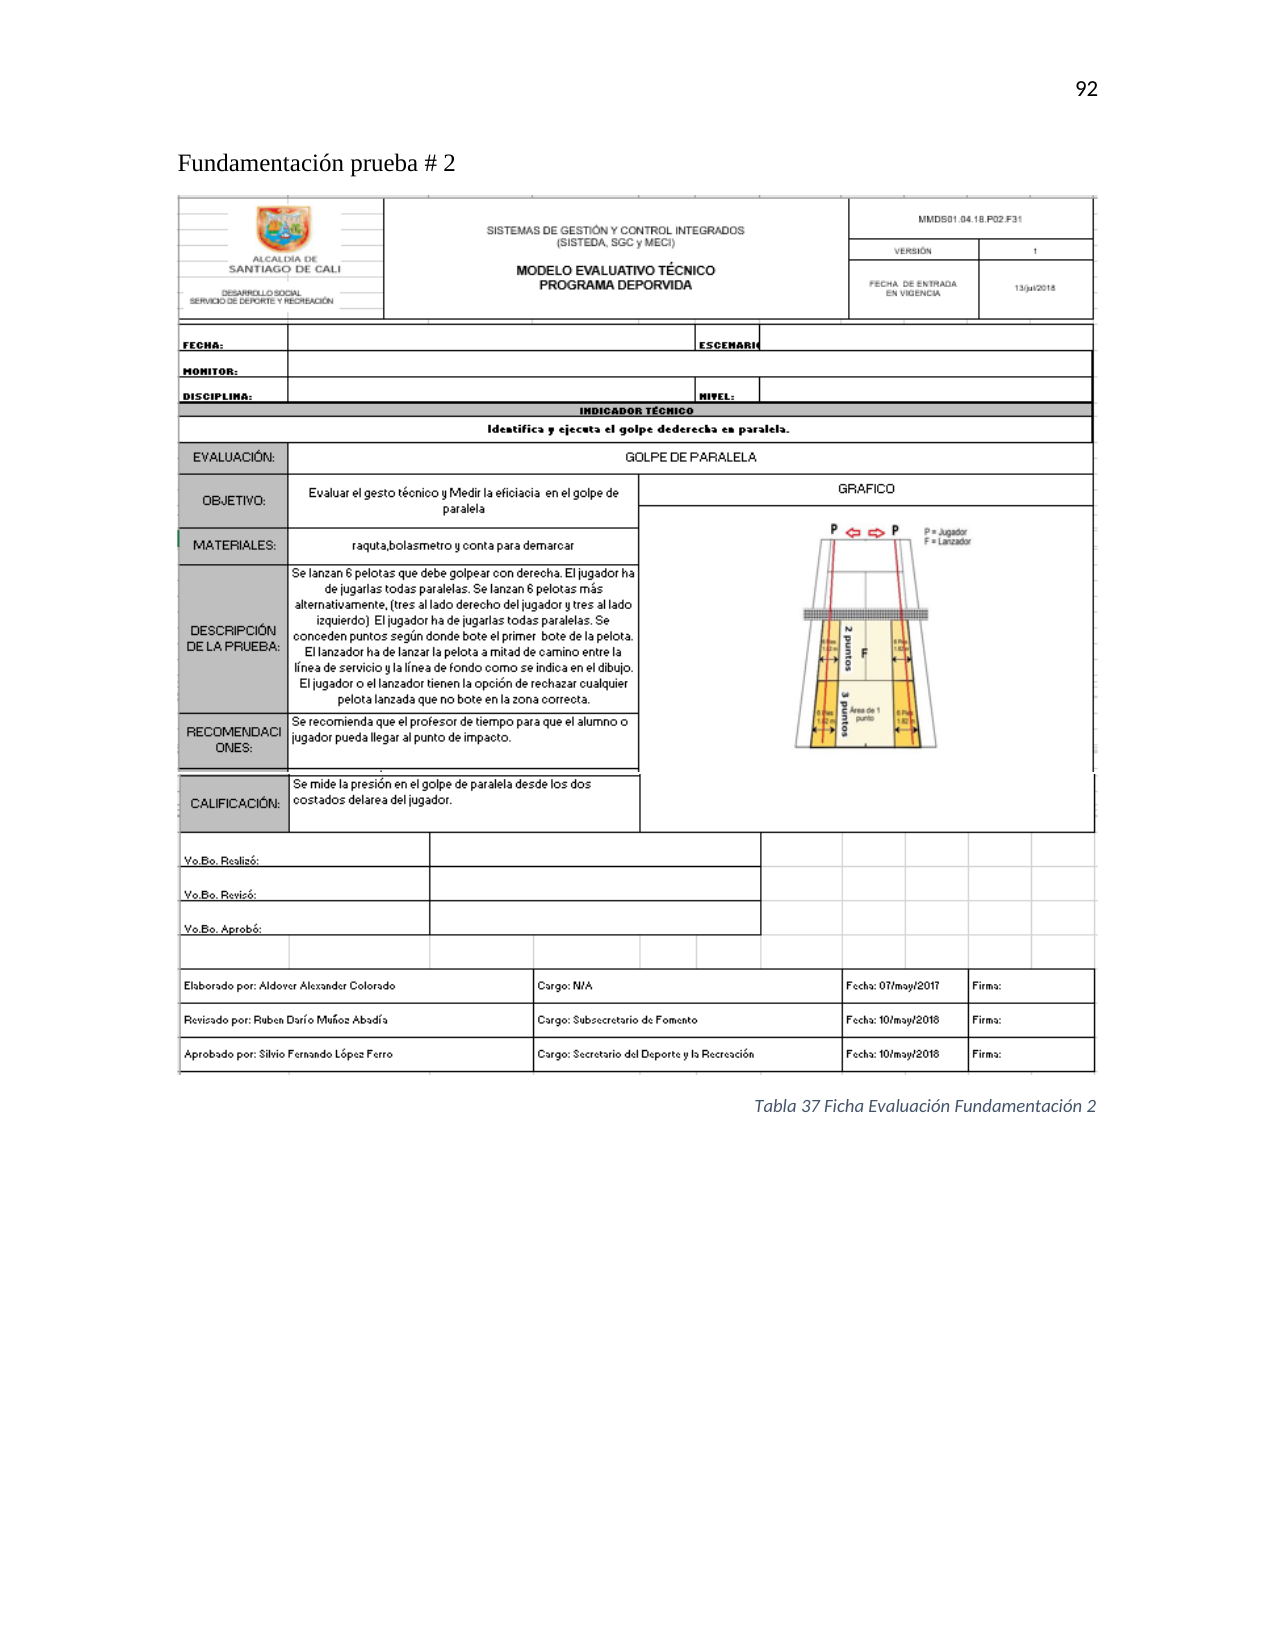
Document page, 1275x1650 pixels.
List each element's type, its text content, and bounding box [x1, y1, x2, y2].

text Fundamentación prueba # 2 [177, 148, 1098, 176]
picture [177, 774, 1098, 1075]
text Tabla 37 Ficha Evaluación Fundamentación 2 [177, 1094, 1098, 1117]
picture [177, 195, 1098, 772]
